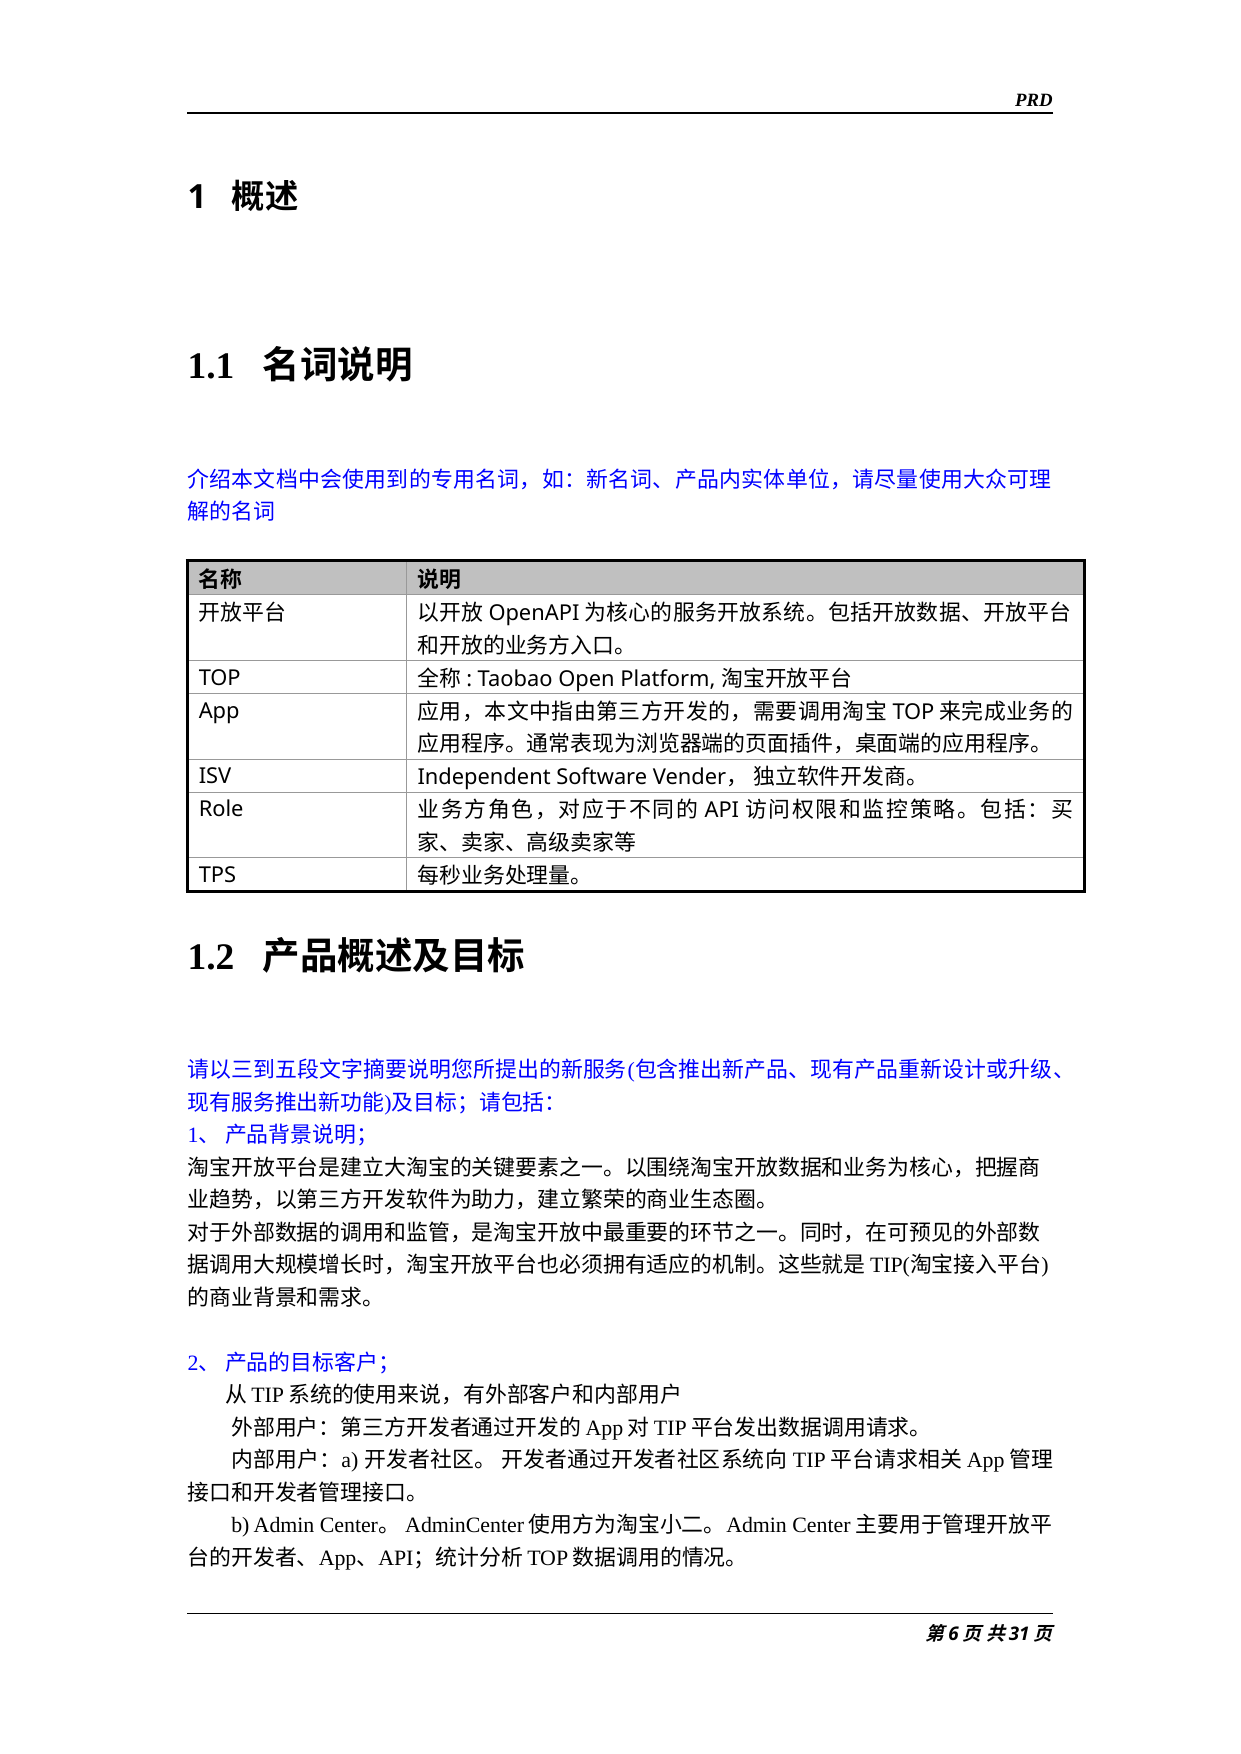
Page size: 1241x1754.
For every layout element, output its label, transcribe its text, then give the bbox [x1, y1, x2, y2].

table_cell 业务方角色，对应于不同的API访问权限和监控策略。包括：买家、卖家、高级卖家等 [407, 793, 1083, 857]
table_cell 开放平台 [189, 595, 406, 660]
list b) Admin Center。 AdminCenter使用方为淘宝小二。Admin Center主要用于管理开放平台的开发者、App、API；统计分析TOP数据调用的情况。 [187, 1507, 1053, 1572]
subtitle 名词说明 [187, 329, 1053, 394]
text 请以三到五段文字摘要说明您所提出的新服务(包含推出新产品、现有产品重新设计或升级、现有服务推出新功能)及目标；请包括： [187, 1052, 1053, 1117]
text 介绍本文档中会使用到的专用名词，如：新名词、产品内实体单位，请尽量使用大众可理解的名词 [187, 461, 1053, 526]
text 淘宝开放平台是建立大淘宝的关键要素之一。以围绕淘宝开放数据和业务为核心，把握商业趋势，以第三方开发软件为助力，建立繁荣的商业生态圈。 [187, 1149, 1053, 1214]
list 产品的目标客户； [187, 1344, 1053, 1377]
table_cell 每秒业务处理量。 [407, 858, 1083, 890]
list 从TIP系统的使用来说，有外部客户和内部用户 [225, 1377, 1053, 1409]
table_header 说明 [407, 562, 1083, 594]
table_cell TPS [189, 858, 406, 890]
table_cell 应用，本文中指由第三方开发的，需要调用淘宝TOP来完成业务的应用程序。通常表现为浏览器端的页面插件，桌面端的应用程序。 [407, 694, 1083, 758]
table_cell App [189, 694, 406, 758]
list 产品背景说明； [187, 1117, 1053, 1149]
table_cell 全称 : Taobao Open Platform, 淘宝开放平台 [407, 661, 1083, 693]
subtitle 概述 [187, 162, 1053, 227]
table_cell Role [189, 793, 406, 857]
table_header 名称 [189, 562, 406, 594]
table_cell TOP [189, 661, 406, 693]
subtitle 产品概述及目标 [187, 920, 1053, 985]
table_cell Independent Software Vender， 独立软件开发商。 [407, 760, 1083, 791]
text 对于外部数据的调用和监管，是淘宝开放中最重要的环节之一。同时，在可预见的外部数据调用大规模增长时，淘宝开放平台也必须拥有适应的机制。这些就是TIP(淘宝接入平台)的商业背景和需求。 [187, 1214, 1053, 1312]
list 内部用户：a) 开发者社区。 开发者通过开发者社区系统向TIP平台请求相关App管理接口和开发者管理接口。 [187, 1442, 1053, 1507]
table_cell 以开放OpenAPI为核心的服务开放系统。包括开放数据、开放平台和开放的业务方入口。 [407, 595, 1083, 660]
table_cell ISV [189, 760, 406, 791]
list 外部用户：第三方开发者通过开发的App对TIP平台发出数据调用请求。 [187, 1409, 1053, 1442]
